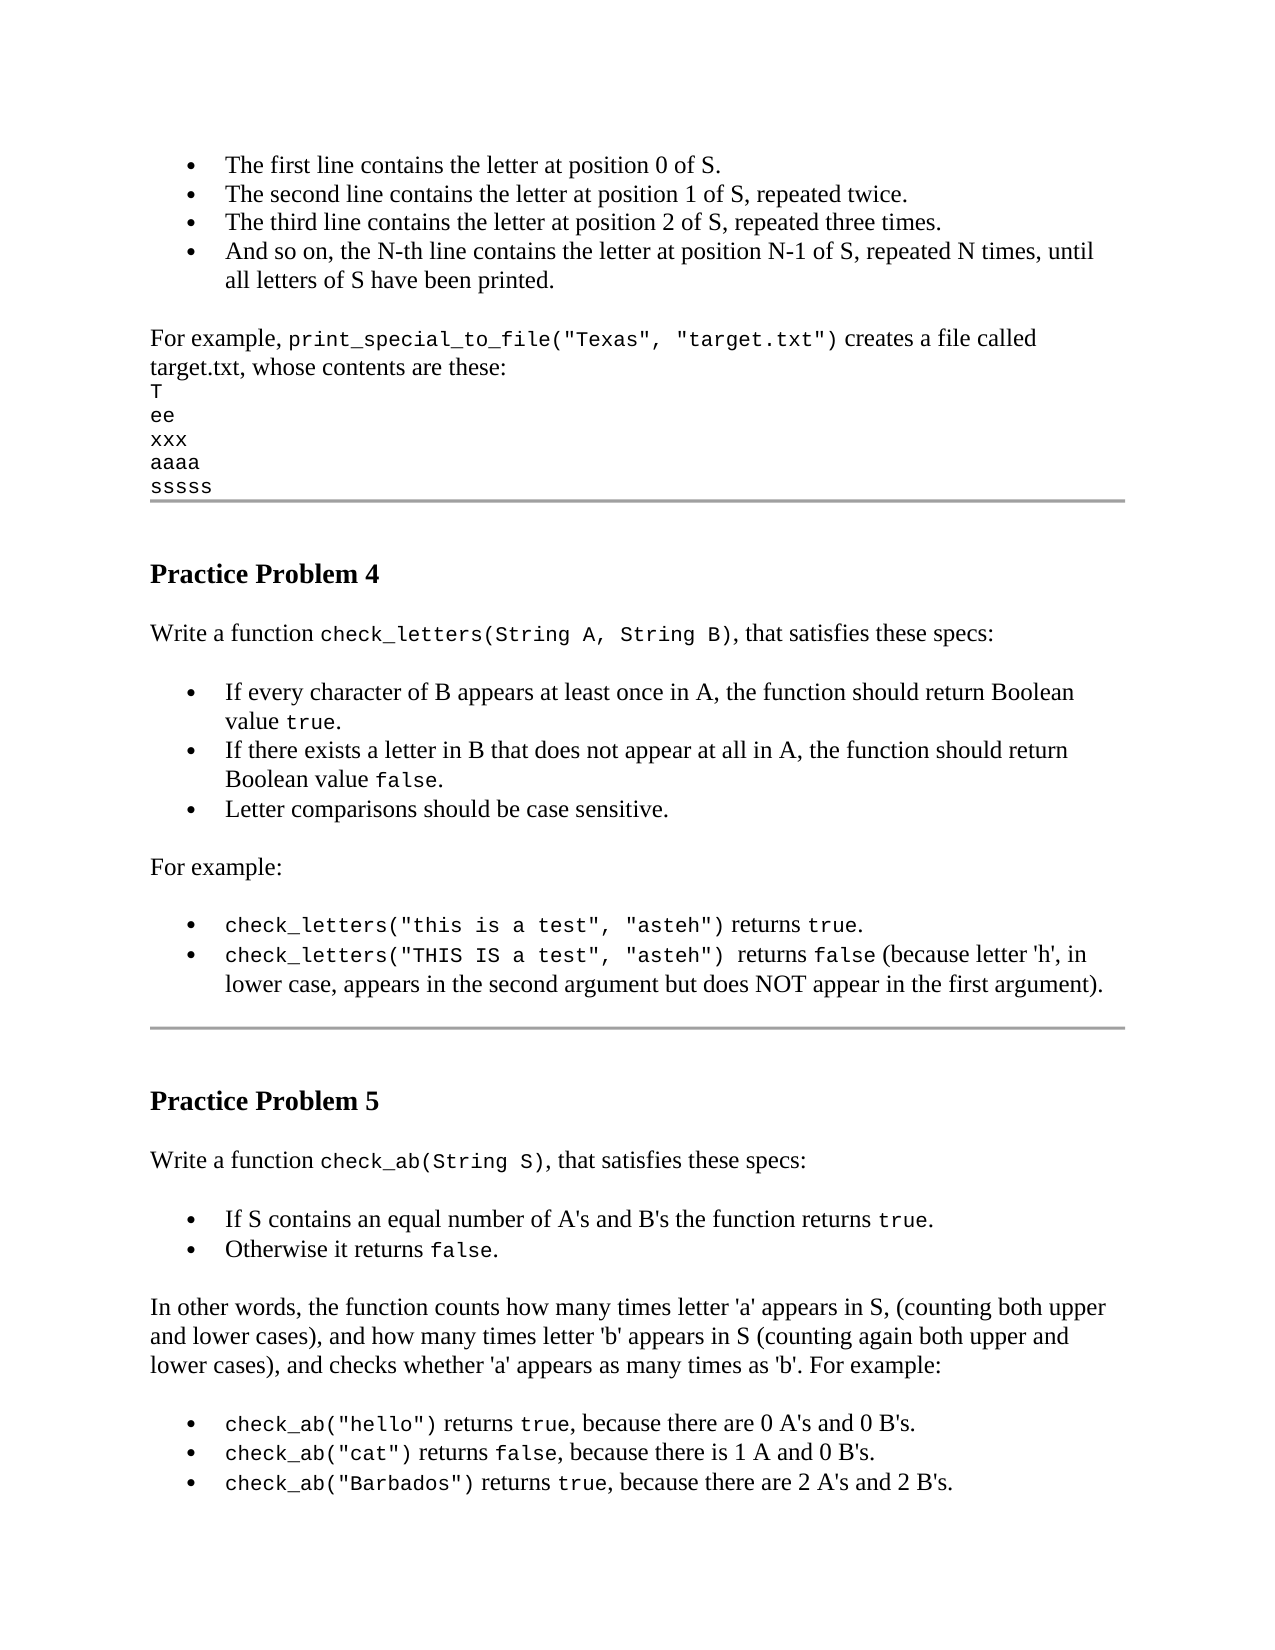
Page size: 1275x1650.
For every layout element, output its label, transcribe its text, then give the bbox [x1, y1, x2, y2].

list The second line contains the letter at position 1 of S, repeated twice. [187, 179, 1125, 207]
list Otherwise it returns false. [187, 1234, 1125, 1263]
list check_letters("THIS IS a test", "asteh") returns false (because letter 'h', in lower case, appears in the second argument but does NOT appear in the first argument). [187, 939, 1125, 997]
list check_letters("this is a test", "asteh") returns true. [187, 909, 1125, 939]
list The third line contains the letter at position 2 of S, repeated three times. [187, 207, 1125, 236]
list If S contains an equal number of A's and B's the function returns true. [187, 1204, 1125, 1234]
text xxx [150, 428, 1125, 452]
text aaaa [150, 452, 1125, 476]
text In other words, the function counts how many times letter 'a' appears in S, (counting both upper and lower cases), and how many times letter 'b' appears in S (counting again both upper and lower cases), and checks whether 'a' appears as many times as 'b'. For example: [150, 1292, 1125, 1379]
text Write a function check_ab(String S), that satisfies these specs: [150, 1145, 1125, 1175]
list check_ab("Barbados") returns true, because there are 2 A's and 2 B's. [187, 1467, 1125, 1497]
list The first line contains the letter at position 0 of S. [187, 150, 1125, 179]
list check_ab("hello") returns true, because there are 0 A's and 0 B's. [187, 1408, 1125, 1437]
list And so on, the N-th line contains the letter at position N-1 of S, repeated N times, until all letters of S have been printed. [187, 236, 1125, 294]
text For example, print_special_to_file("Texas", "target.txt") creates a file called target.txt, whose contents are these: [150, 323, 1125, 381]
list If there exists a letter in B that does not appear at all in A, the function should return Boolean value false. [187, 735, 1125, 794]
text T [150, 381, 1125, 405]
list Letter comparisons should be case sensitive. [187, 794, 1125, 822]
text sssss [150, 476, 1125, 499]
list If every character of B appears at least once in A, the function should return Boolean value true. [187, 677, 1125, 735]
text Practice Problem 4 [150, 557, 1125, 589]
text Practice Problem 5 [150, 1084, 1125, 1116]
list check_ab("cat") returns false, because there is 1 A and 0 B's. [187, 1437, 1125, 1467]
text For example: [150, 852, 1125, 880]
text ee [150, 405, 1125, 428]
text Write a function check_letters(String A, String B), that satisfies these specs: [150, 618, 1125, 648]
